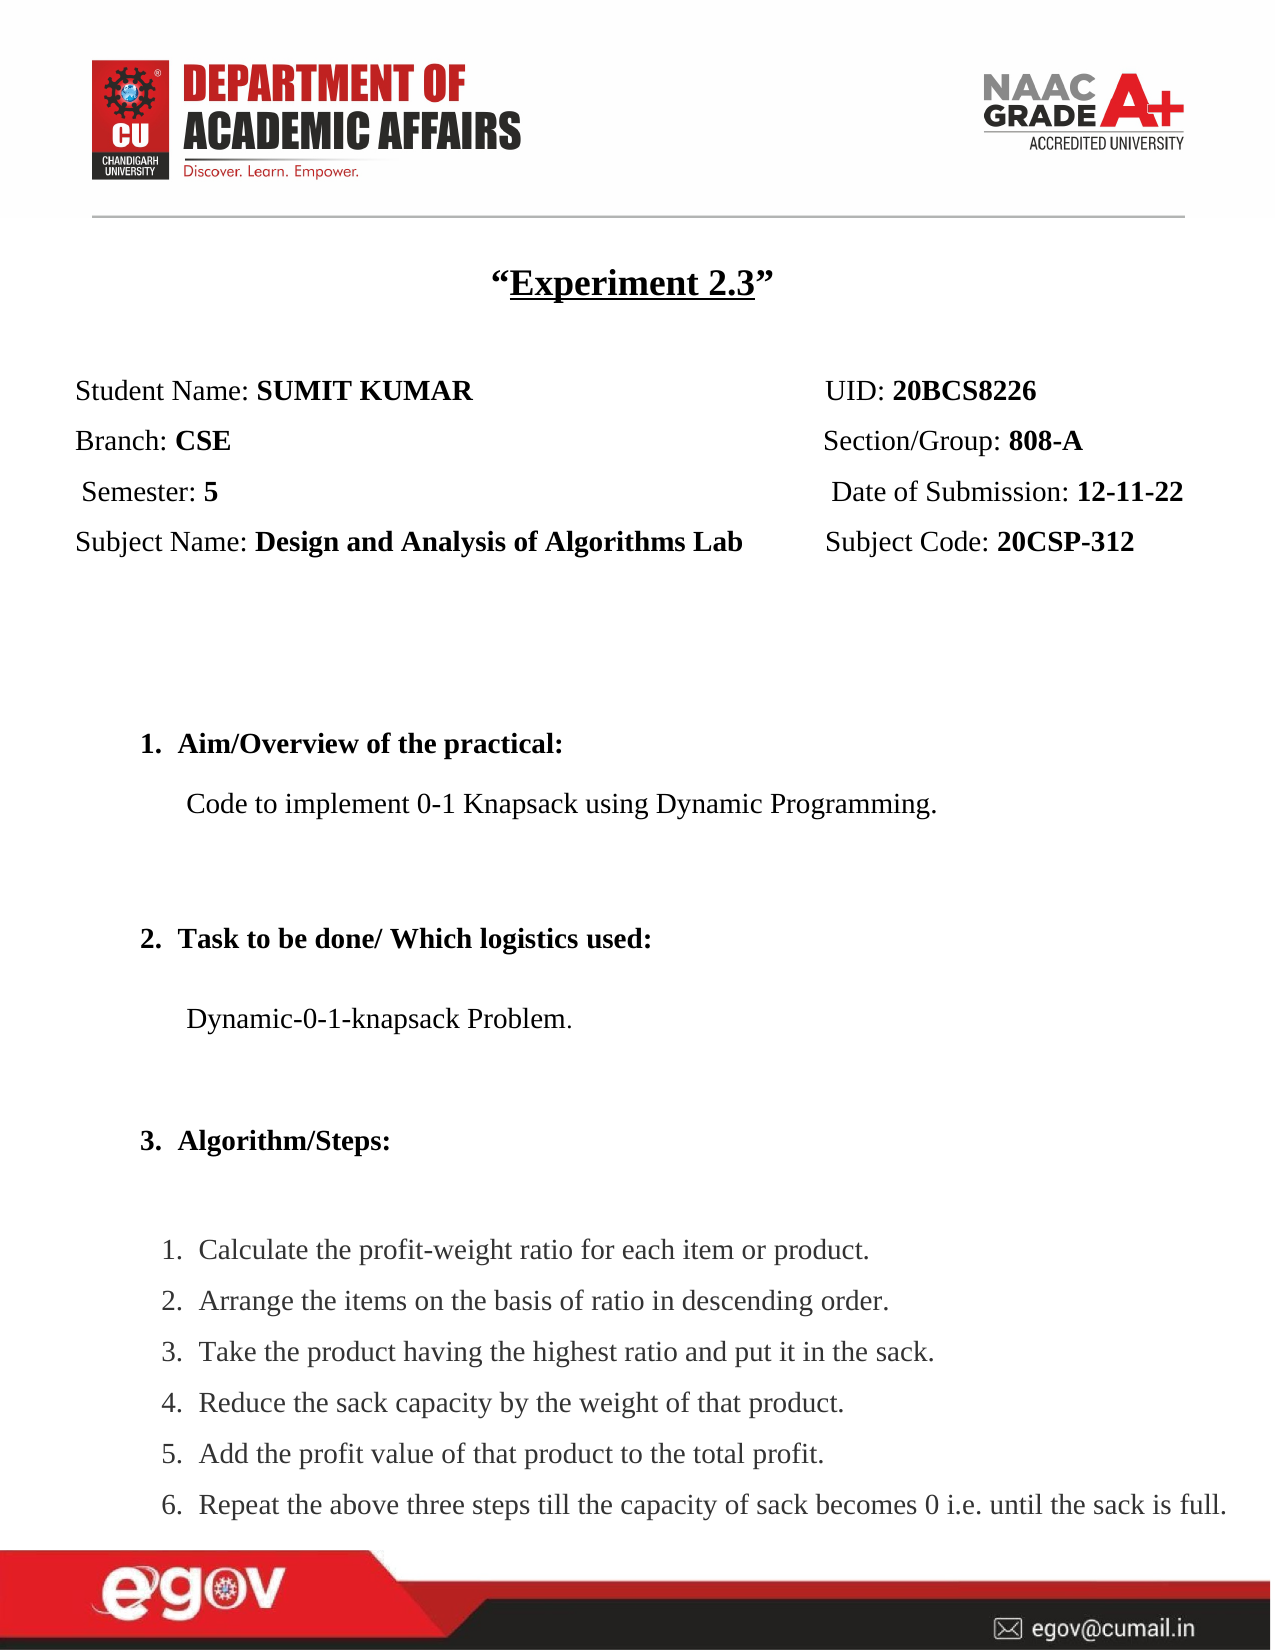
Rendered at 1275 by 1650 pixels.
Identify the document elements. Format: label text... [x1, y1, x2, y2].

text Semester: 5 Date of Submission: 12-11-22 [0, 474, 1264, 507]
list Aim/Overview of the practical: [140, 726, 1264, 760]
subtitle Calculate the profit-weight ratio for each item or product. [161, 1232, 1264, 1265]
text “Experiment 2.3” [0, 261, 1264, 304]
list Take the product having the highest ratio and put it in the sack. [161, 1334, 1264, 1367]
list Arrange the items on the basis of ratio in descending order. [161, 1283, 1264, 1317]
text Code to implement 0-1 Knapsack using Dynamic Programming. [186, 786, 1264, 820]
text Dynamic-0-1-knapsack Problem. [186, 1001, 1264, 1034]
list Repeat the above three steps till the capacity of sack becomes 0 i.e. until the sack is full. [161, 1487, 1264, 1520]
text Student Name: SUMIT KUMAR UID: 20BCS8226 [0, 373, 1264, 407]
text Subject Name: Design and Analysis of Algorithms Lab Subject Code: 20CSP-312 [0, 524, 1264, 558]
text Branch: CSE Section/Group: 808-A [0, 423, 1264, 457]
list Algorithm/Steps: [140, 1123, 1264, 1157]
list Reduce the sack capacity by the weight of that product. [161, 1385, 1264, 1418]
list Task to be done/ Which logistics used: [140, 922, 1264, 955]
list Add the profit value of that product to the total profit. [161, 1436, 1264, 1469]
picture [0, 0, 1275, 218]
picture [0, 1550, 1271, 1650]
